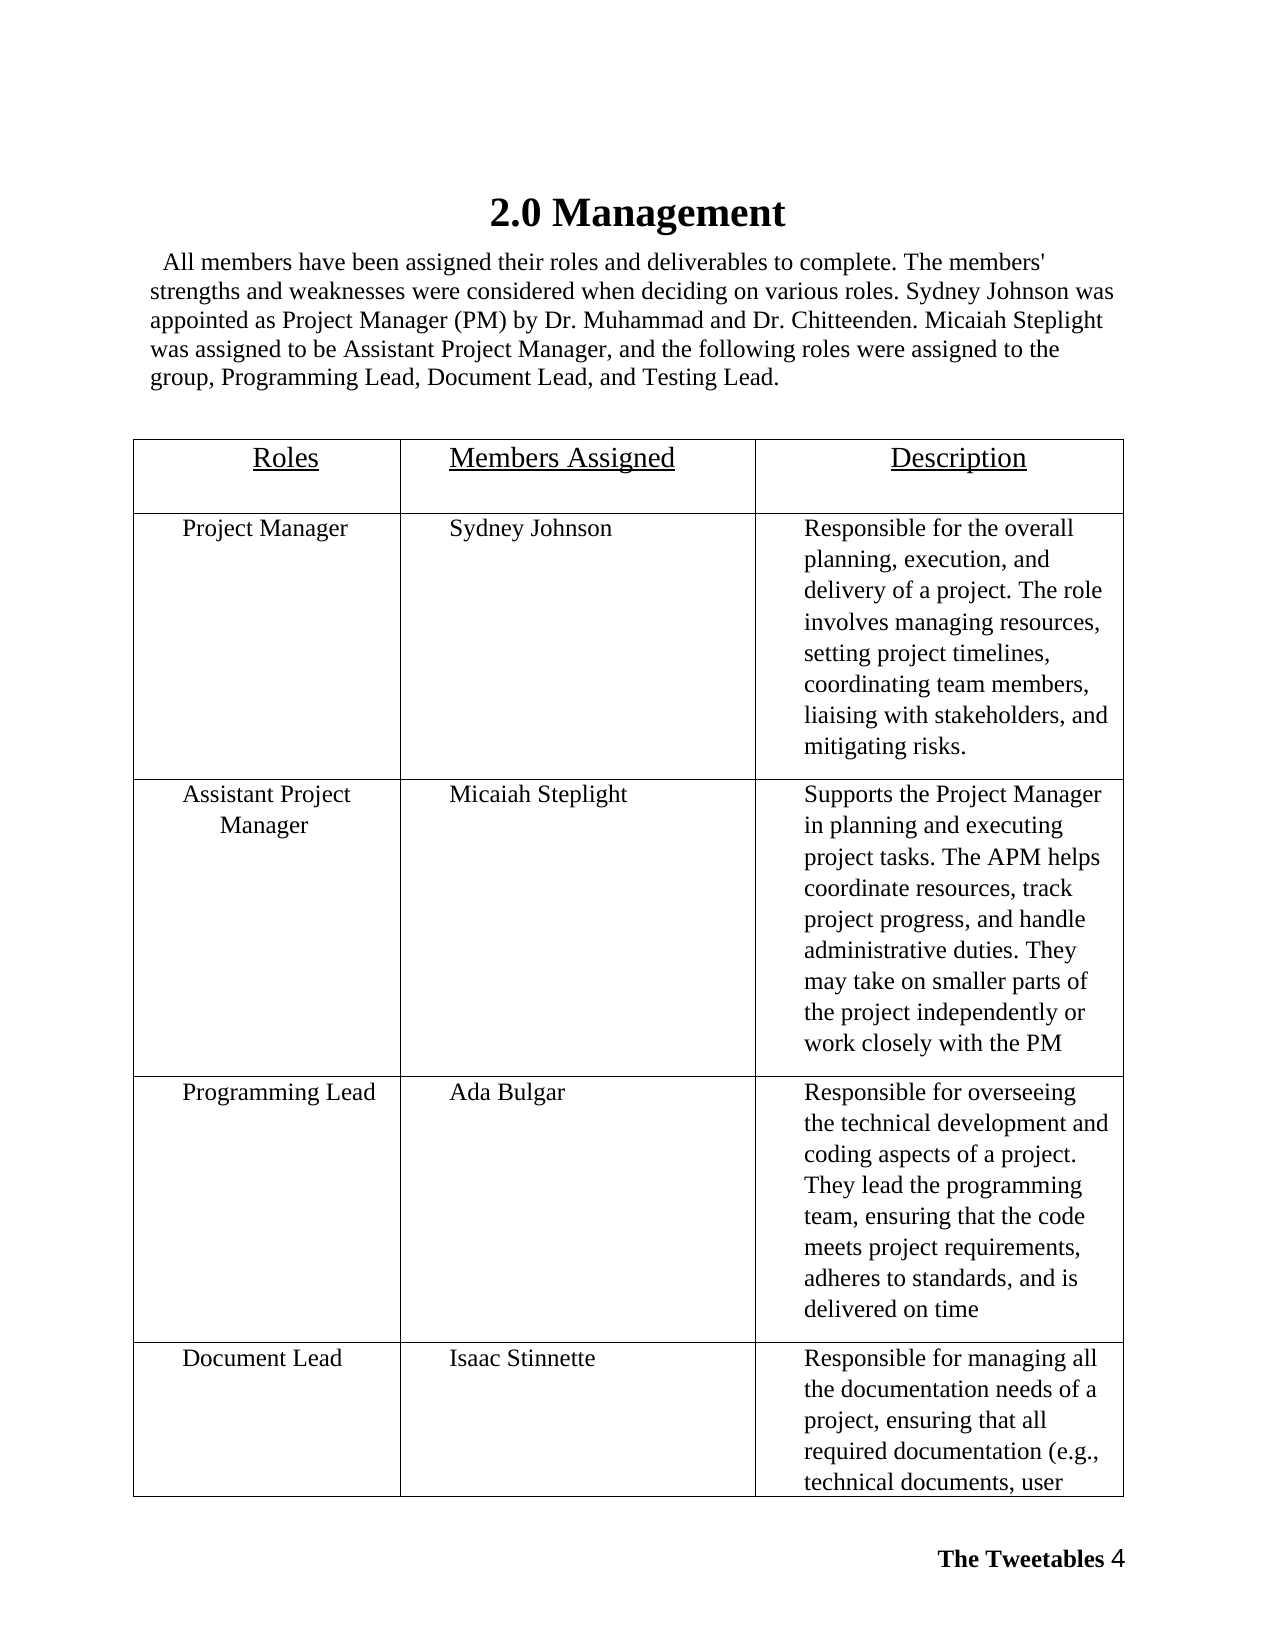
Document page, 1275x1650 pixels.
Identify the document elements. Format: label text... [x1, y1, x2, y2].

table_header Description [756, 440, 1123, 512]
table_cell Isaac Stinnette [401, 1343, 755, 1496]
table_header Roles [134, 440, 400, 512]
table_cell Ada Bulgar [401, 1077, 755, 1342]
table_cell Responsible for overseeing the technical development and coding aspects of a project. They lead the programming team, ensuring that the code meets project requirements, adheres to standards, and is delivered on time [756, 1077, 1123, 1342]
table_cell Sydney Johnson [401, 514, 755, 778]
table_cell Supports the Project Manager in planning and executing project tasks. The APM helps coordinate resources, track project progress, and handle administrative duties. They may take on smaller parts of the project independently or work closely with the PM [756, 780, 1123, 1076]
table_cell Document Lead [134, 1343, 400, 1496]
table_cell Project Manager [134, 514, 400, 778]
table_cell Assistant Project Manager [134, 780, 400, 1076]
subtitle 2.0 Management [150, 187, 1125, 235]
text All members have been assigned their roles and deliverables to complete. The members' strengths and weaknesses were considered when deciding on various roles. Sydney Johnson was appointed as Project Manager (PM) by Dr. Muhammad and Dr. Chitteenden. Micaiah Steplight was assigned to be Assistant Project Manager, and the following roles were assigned to the group, Programming Lead, Document Lead, and Testing Lead. [150, 247, 1125, 391]
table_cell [756, 1343, 1123, 1496]
table_cell Programming Lead [134, 1077, 400, 1342]
table_header Members Assigned [401, 440, 755, 512]
table_cell Micaiah Steplight [401, 780, 755, 1076]
table_cell Responsible for the overall planning, execution, and delivery of a project. The role involves managing resources, setting project timelines, coordinating team members, liaising with stakeholders, and mitigating risks. [756, 514, 1123, 778]
